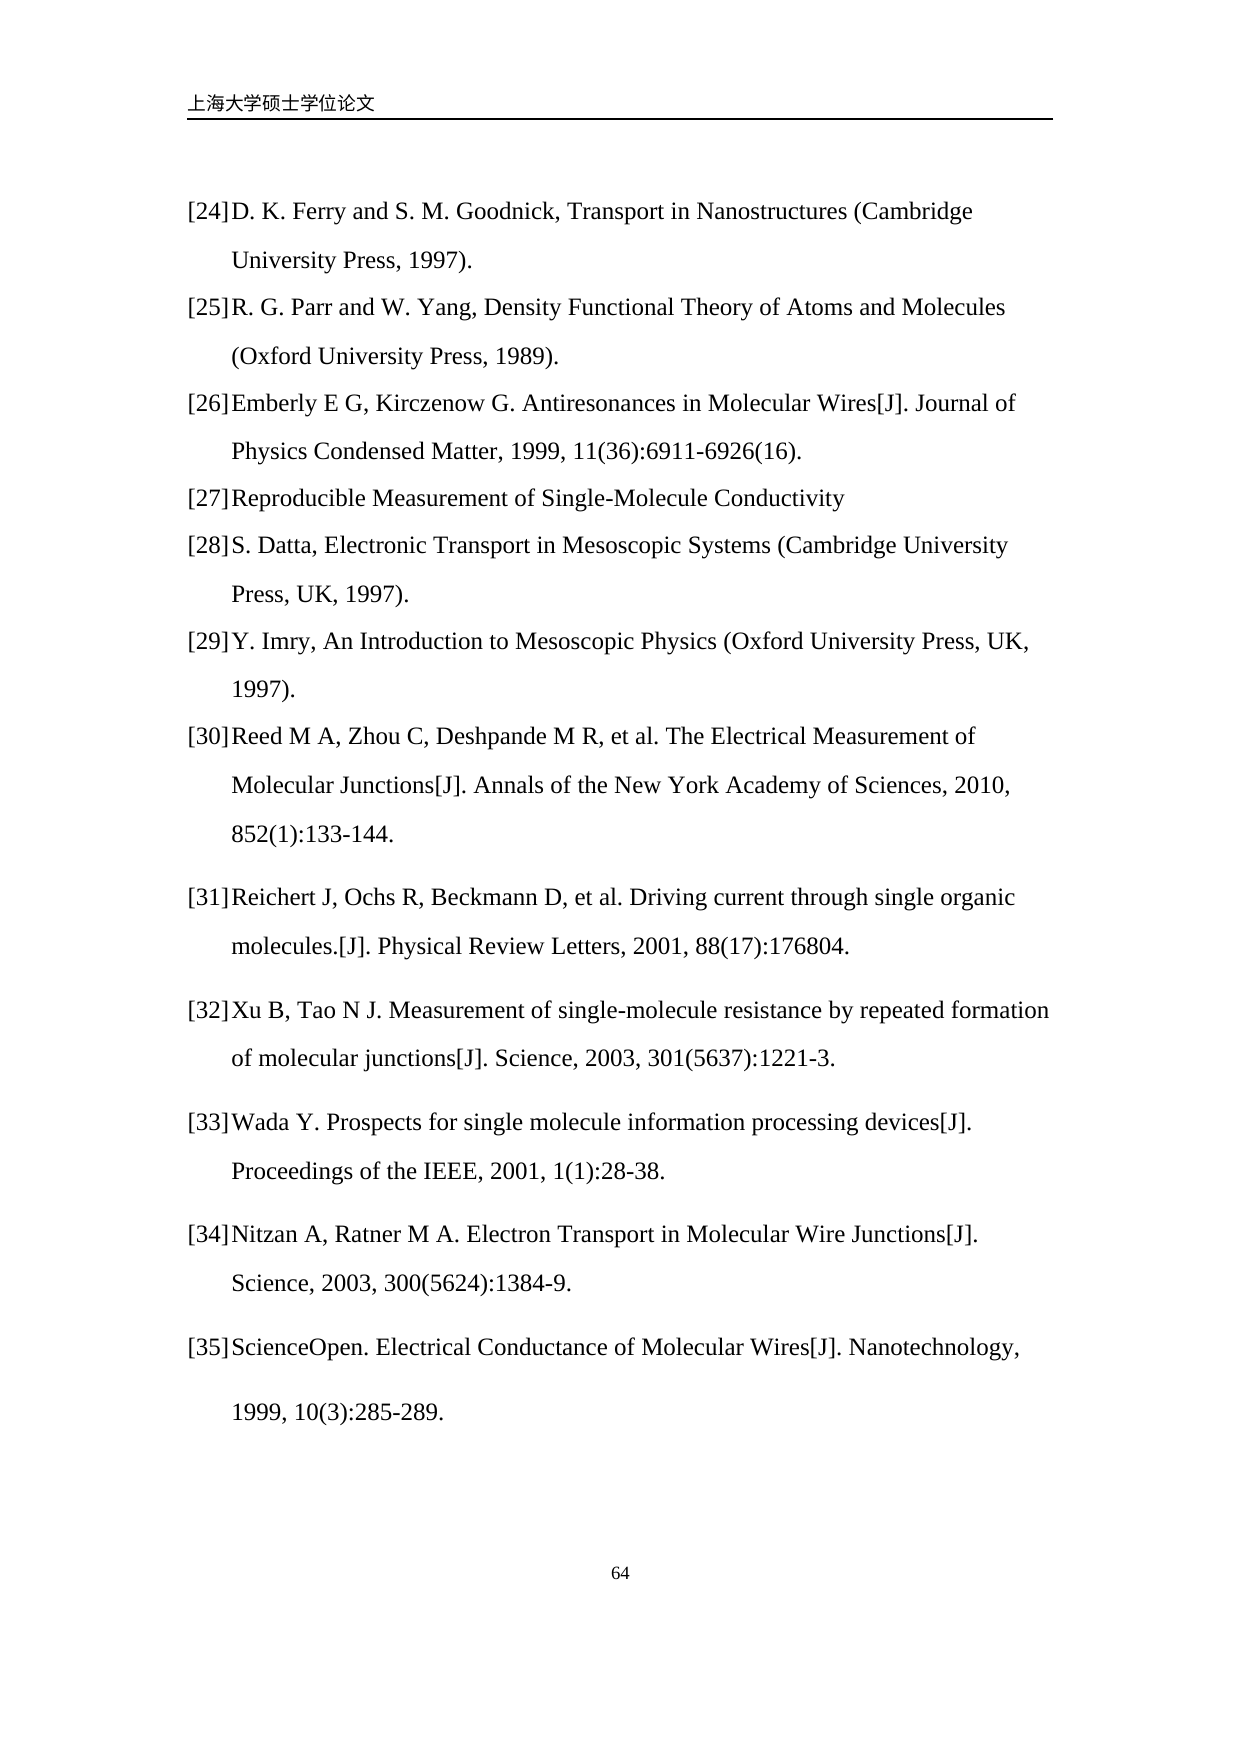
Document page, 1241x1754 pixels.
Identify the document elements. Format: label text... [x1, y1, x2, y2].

list Y. Imry, An Introduction to Mesoscopic Physics (Oxford University Press, UK, 1997). [187, 624, 1053, 705]
list S. Datta, Electronic Transport in Mesoscopic Systems (Cambridge University Press, UK, 1997). [187, 528, 1053, 609]
list D. K. Ferry and S. M. Goodnick, Transport in Nanostructures (Cambridge University Press, 1997). [187, 194, 1053, 276]
list Xu B, Tao N J. Measurement of single-molecule resistance by repeated formation of molecular junctions[J]. Science, 2003, 301(5637):1221-3. [187, 993, 1053, 1074]
list Wada Y. Prospects for single molecule information processing devices[J]. Proceedings of the IEEE, 2001, 1(1):28-38. [187, 1105, 1053, 1186]
list Reed M A, Zhou C, Deshpande M R, et al. The Electrical Measurement of Molecular Junctions[J]. Annals of the New York Academy of Sciences, 2010, 852(1):133-144. [187, 719, 1053, 849]
list R. G. Parr and W. Yang, Density Functional Theory of Atoms and Molecules (Oxford University Press, 1989). [187, 290, 1053, 371]
list Reichert J, Ochs R, Beckmann D, et al. Driving current through single organic molecules.[J]. Physical Review Letters, 2001, 88(17):176804. [187, 881, 1053, 962]
list Reproducible Measurement of Single-Molecule Conductivity [187, 481, 1053, 514]
list ScienceOpen. Electrical Conductance of Molecular Wires[J]. Nanotechnology, 1999, 10(3):285-289. [187, 1330, 1053, 1427]
list Nitzan A, Ratner M A. Electron Transport in Molecular Wire Junctions[J]. Science, 2003, 300(5624):1384-9. [187, 1217, 1053, 1299]
list Emberly E G, Kirczenow G. Antiresonances in Molecular Wires[J]. Journal of Physics Condensed Matter, 1999, 11(36):6911-6926(16). [187, 386, 1053, 467]
